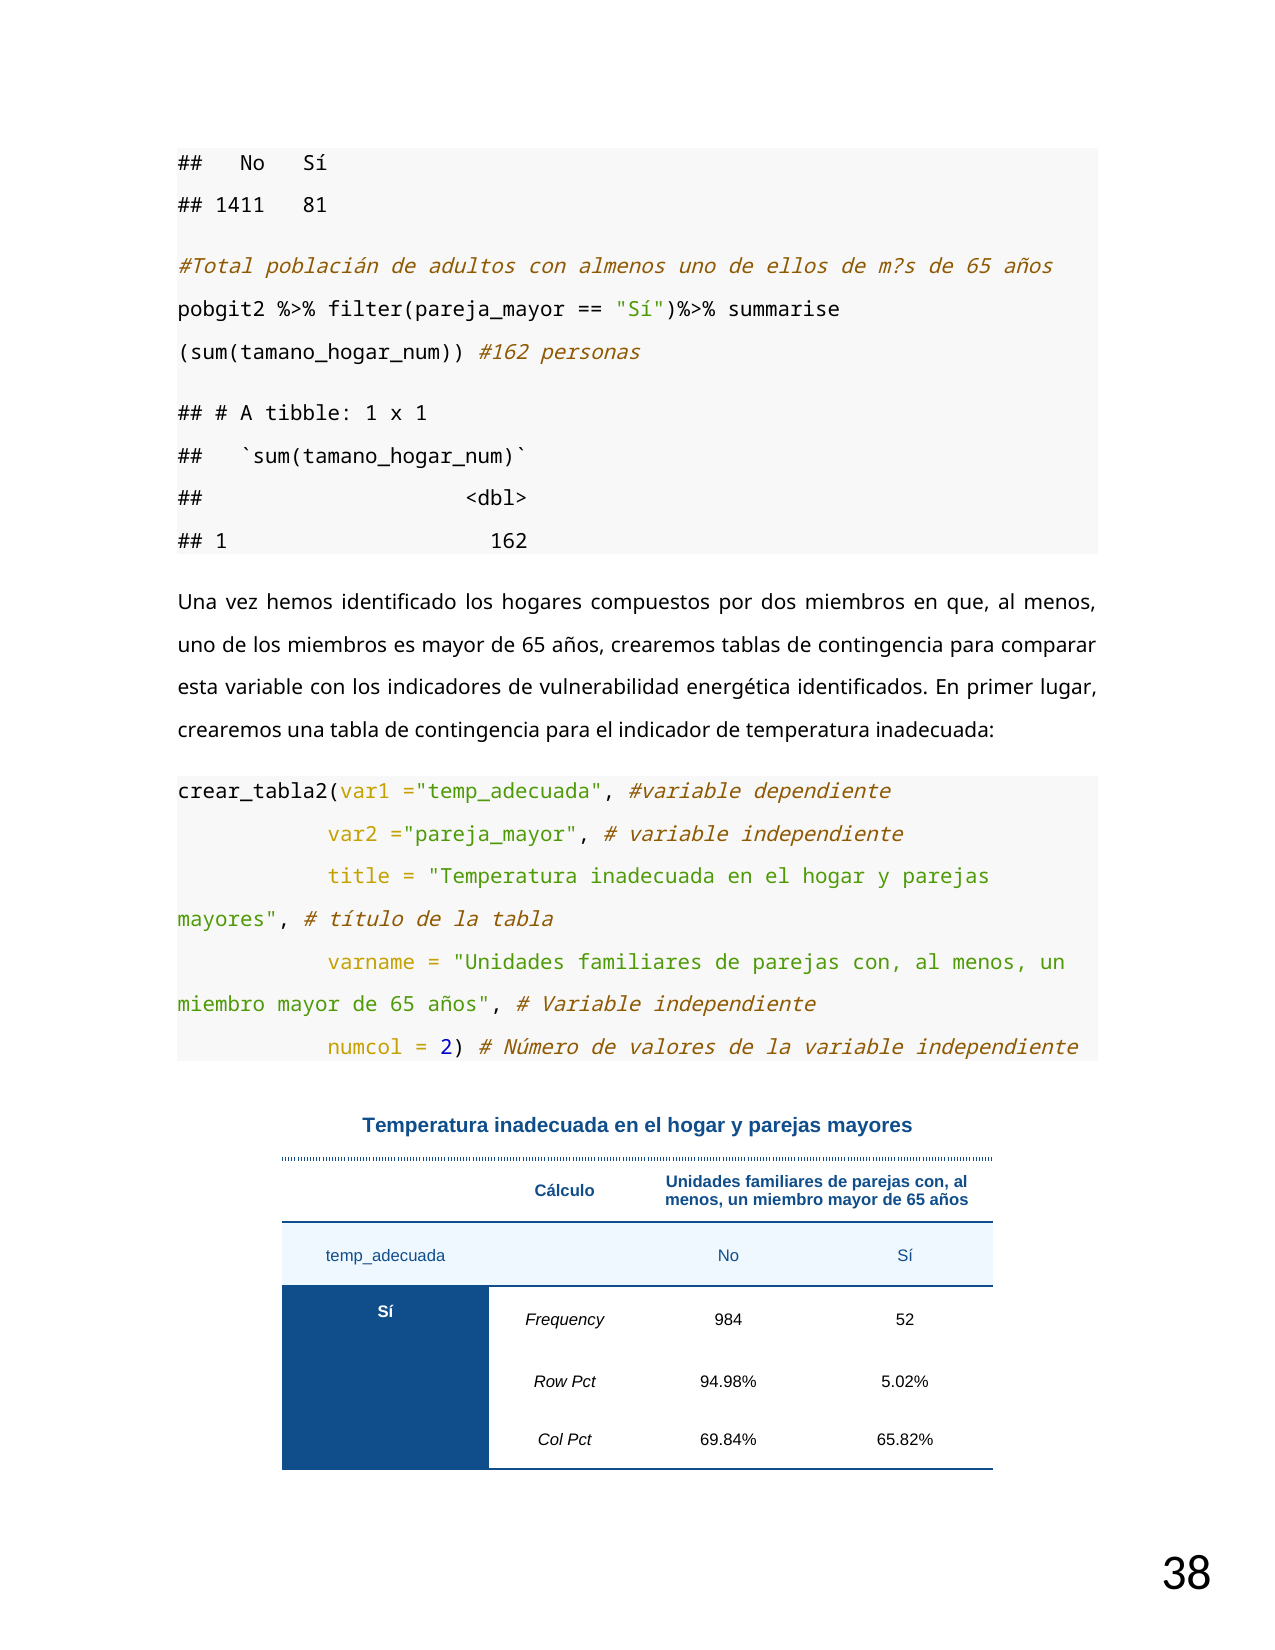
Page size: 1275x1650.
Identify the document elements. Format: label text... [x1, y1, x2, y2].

text ## No Sí ## 1411 81 [177, 148, 1098, 219]
table_cell Row Pct [489, 1349, 640, 1408]
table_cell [640, 1157, 993, 1221]
table_cell 52 [817, 1287, 993, 1349]
table_cell Cálculo [489, 1157, 640, 1221]
table_cell [489, 1223, 640, 1285]
table_cell Col Pct [489, 1408, 640, 1468]
table_cell [282, 1157, 489, 1221]
table_cell 984 [640, 1287, 817, 1349]
table_cell 69.84% [640, 1408, 817, 1468]
text ## # A tibble: 1 x 1 ## `sum(tamano_hogar_num)` ## <dbl> ## 1 162 [177, 398, 1098, 554]
table_cell Frequency [489, 1287, 640, 1349]
table_cell 5.02% [817, 1349, 993, 1408]
table_cell 65.82% [817, 1408, 993, 1468]
table_cell temp_adecuada [282, 1223, 489, 1285]
table_cell 94.98% [640, 1349, 817, 1408]
text Una vez hemos identificado los hogares compuestos por dos miembros en que, al menos, uno de los miembros es mayor de 65 años, crearemos tablas de contingencia para comparar esta variable con los indicadores de vulnerabilidad energética identificados. En primer lugar, crearemos una tabla de contingencia para el indicador de temperatura inadecuada: [177, 587, 1098, 743]
table_cell Sí [282, 1287, 489, 1468]
text #Total poblacián de adultos con almenos uno de ellos de m?s de 65 años pobgit2 %>% filter(pareja_mayor == "Sí")%>% summarise (sum(tamano_hogar_num)) #162 personas [177, 252, 1098, 365]
table_cell No [640, 1223, 817, 1285]
table_cell Sí [817, 1223, 993, 1285]
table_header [282, 1094, 993, 1157]
text crear_tabla2(var1 ="temp_adecuada", #variable dependiente var2 ="pareja_mayor", # variable independiente title = "Temperatura inadecuada en el hogar y parejas mayores", # título de la tabla varname = "Unidades familiares de parejas con, al menos, un miembro mayor de 65 años", # Variable independiente numcol = 2) # Número de valores de la variable independiente [177, 776, 1098, 1061]
